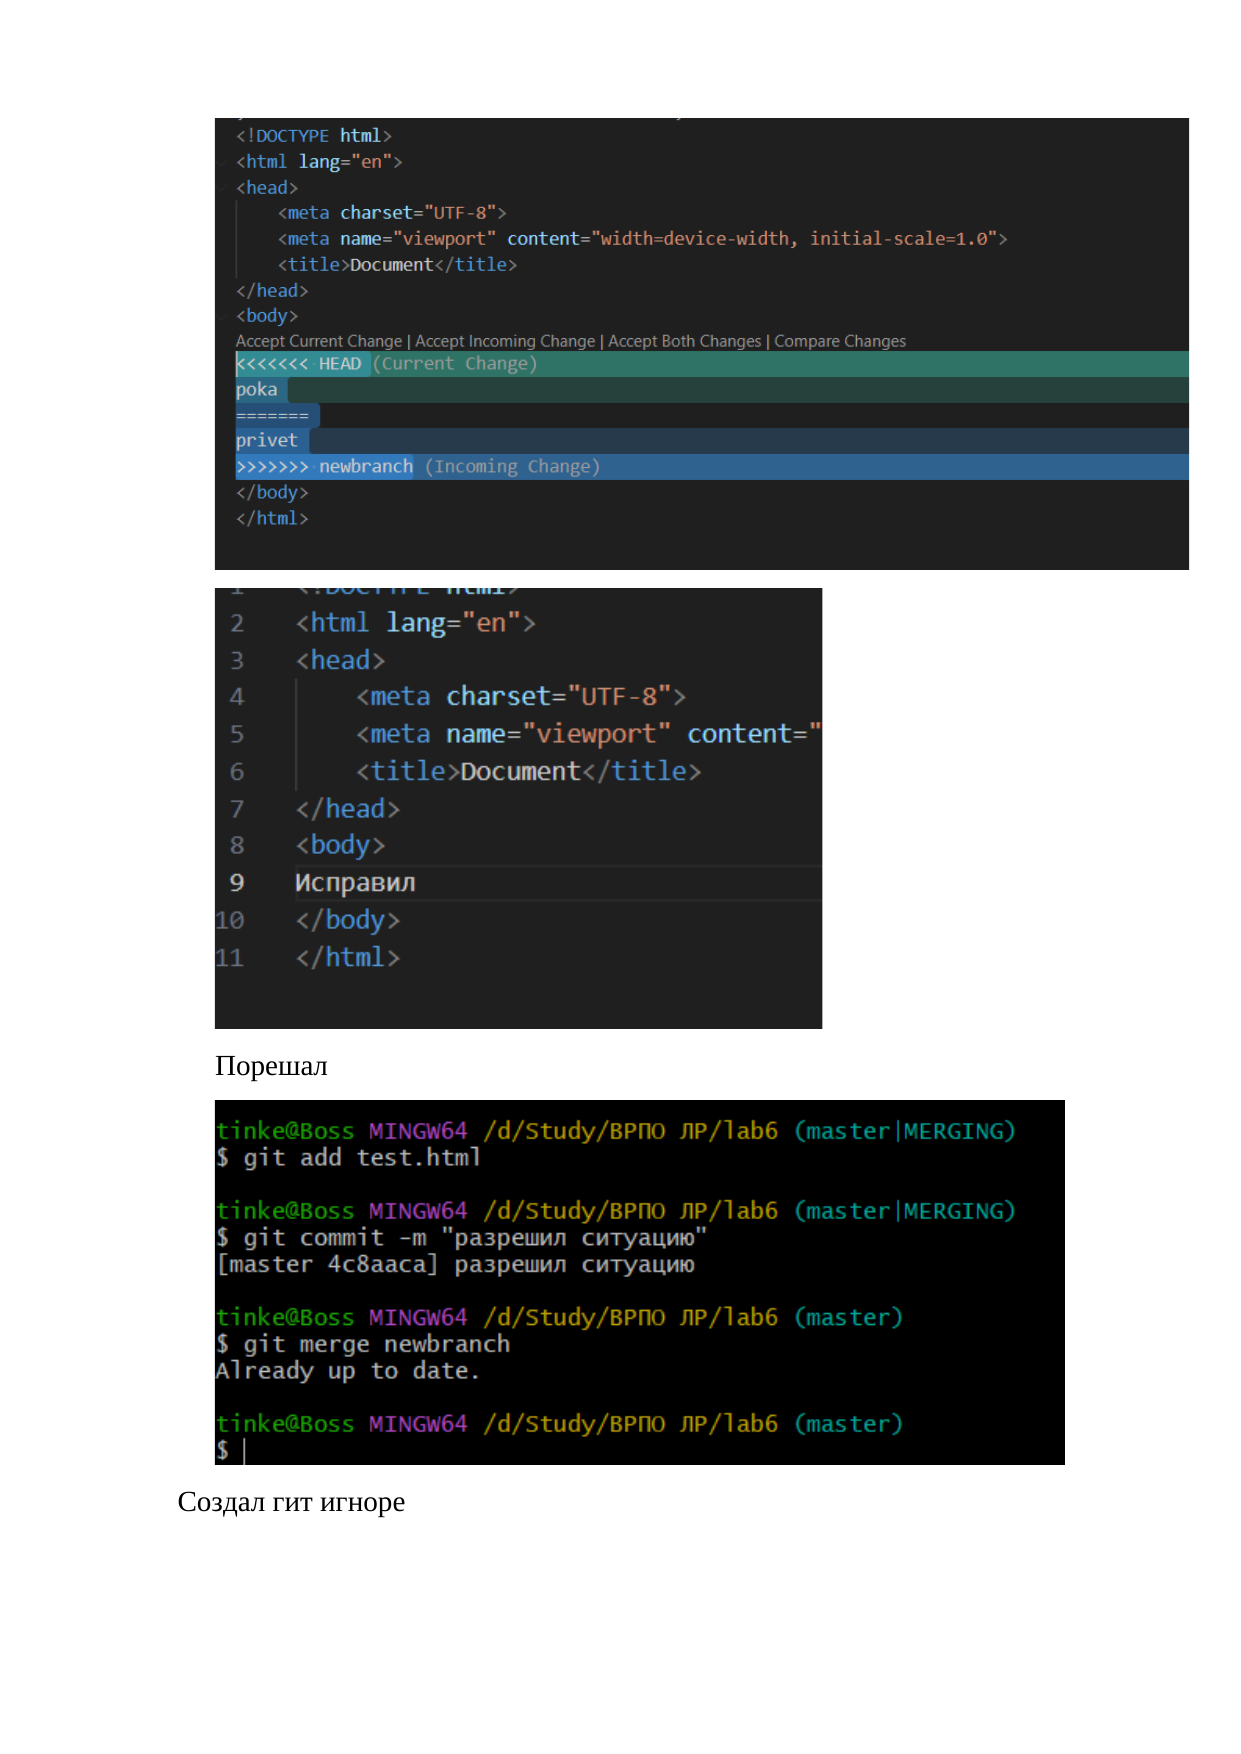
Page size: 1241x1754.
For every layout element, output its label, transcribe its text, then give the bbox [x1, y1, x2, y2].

picture [214, 118, 1190, 570]
picture [214, 588, 823, 1029]
text Создал гит игноре [177, 1484, 1152, 1517]
text Порешал [215, 1048, 1152, 1081]
picture [214, 1100, 1065, 1465]
